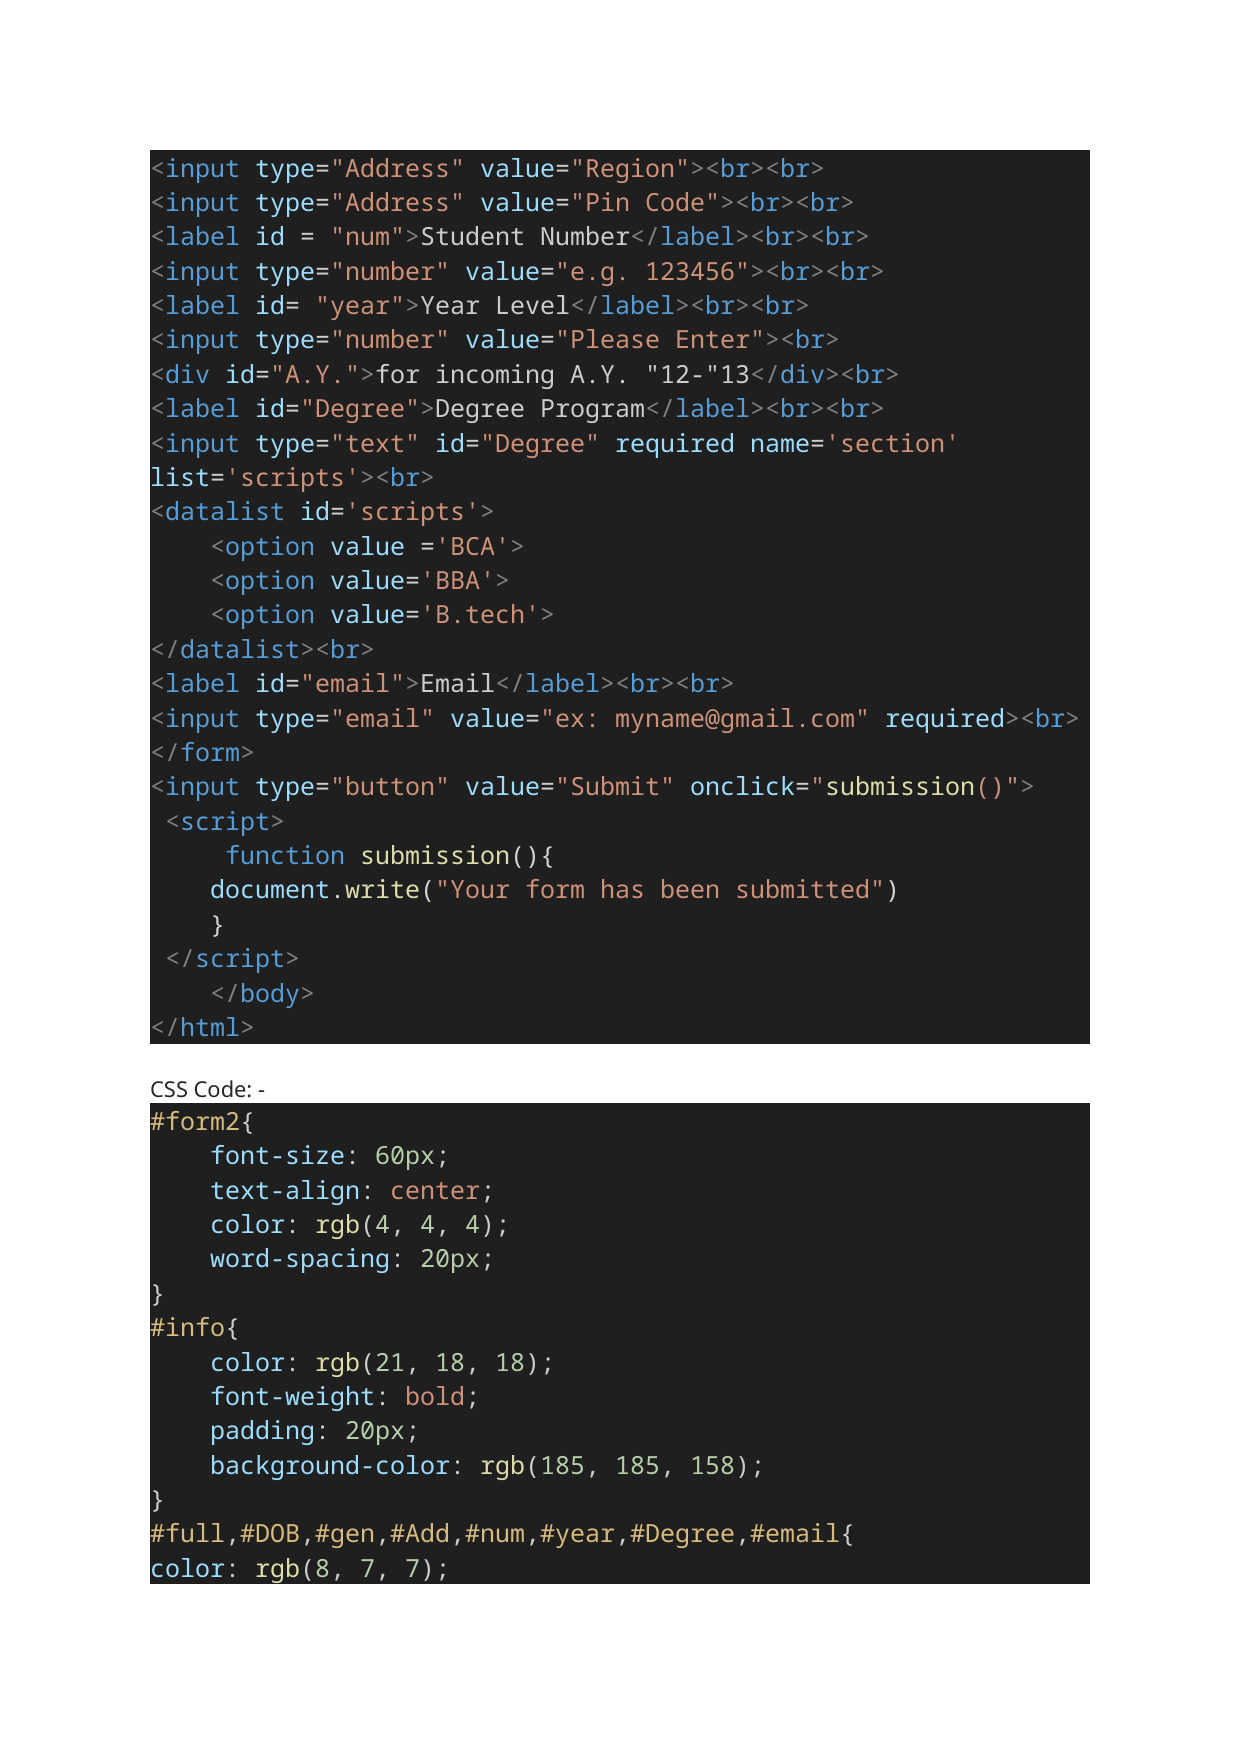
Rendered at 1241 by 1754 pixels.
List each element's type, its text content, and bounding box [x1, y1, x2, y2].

text <label id = "num">Student Number</label><br><br> [150, 219, 1090, 253]
text } [150, 1275, 1090, 1309]
text <datalist id='scripts'> [150, 494, 1090, 528]
text </datalist><br> [150, 631, 1090, 666]
text </script> [150, 941, 1090, 975]
text </body> [150, 975, 1090, 1009]
text document.write("Your form has been submitted") [150, 872, 1090, 906]
text <input type="Address" value="Region"><br><br> [150, 150, 1090, 184]
text <option value='B.tech'> [150, 597, 1090, 631]
text font-size: 60px; [150, 1138, 1090, 1172]
text <input type="button" value="Submit" onclick="submission()"> [150, 769, 1090, 803]
text <script> [150, 803, 1090, 837]
text #form2{ [150, 1103, 1090, 1138]
text word-spacing: 20px; [150, 1241, 1090, 1275]
text background-color: rgb(185, 185, 158); [150, 1447, 1090, 1481]
text #info{ [150, 1309, 1090, 1344]
text <label id="Degree">Degree Program</label><br><br> [150, 391, 1090, 425]
text CSS Code: - [150, 1073, 1090, 1103]
text <label id="email">Email</label><br><br> [150, 666, 1090, 700]
text <input type="text" id="Degree" required name='section' list='scripts'><br> [150, 425, 1090, 494]
text color: rgb(21, 18, 18); [150, 1344, 1090, 1378]
text <input type="number" value="Please Enter"><br> [150, 322, 1090, 356]
text </html> [150, 1009, 1090, 1044]
text text-align: center; [150, 1172, 1090, 1206]
text <option value ='BCA'> [150, 528, 1090, 562]
text <label id= "year">Year Level</label><br><br> [150, 287, 1090, 322]
text </form> [150, 734, 1090, 769]
text color: rgb(4, 4, 4); [150, 1206, 1090, 1241]
text padding: 20px; [150, 1413, 1090, 1447]
text <input type="email" value="ex: myname@gmail.com" required><br> [150, 700, 1090, 734]
text <input type="Address" value="Pin Code"><br><br> [150, 184, 1090, 219]
text #full,#DOB,#gen,#Add,#num,#year,#Degree,#email{ [150, 1516, 1090, 1550]
text <option value='BBA'> [150, 562, 1090, 597]
text <input type="number" value="e.g. 123456"><br><br> [150, 253, 1090, 287]
text <div id="A.Y.">for incoming A.Y. "12-"13</div><br> [150, 356, 1090, 391]
text color: rgb(8, 7, 7); [150, 1550, 1090, 1584]
text font-weight: bold; [150, 1378, 1090, 1413]
text } [150, 1481, 1090, 1516]
text function submission(){ [150, 837, 1090, 872]
text } [150, 906, 1090, 941]
